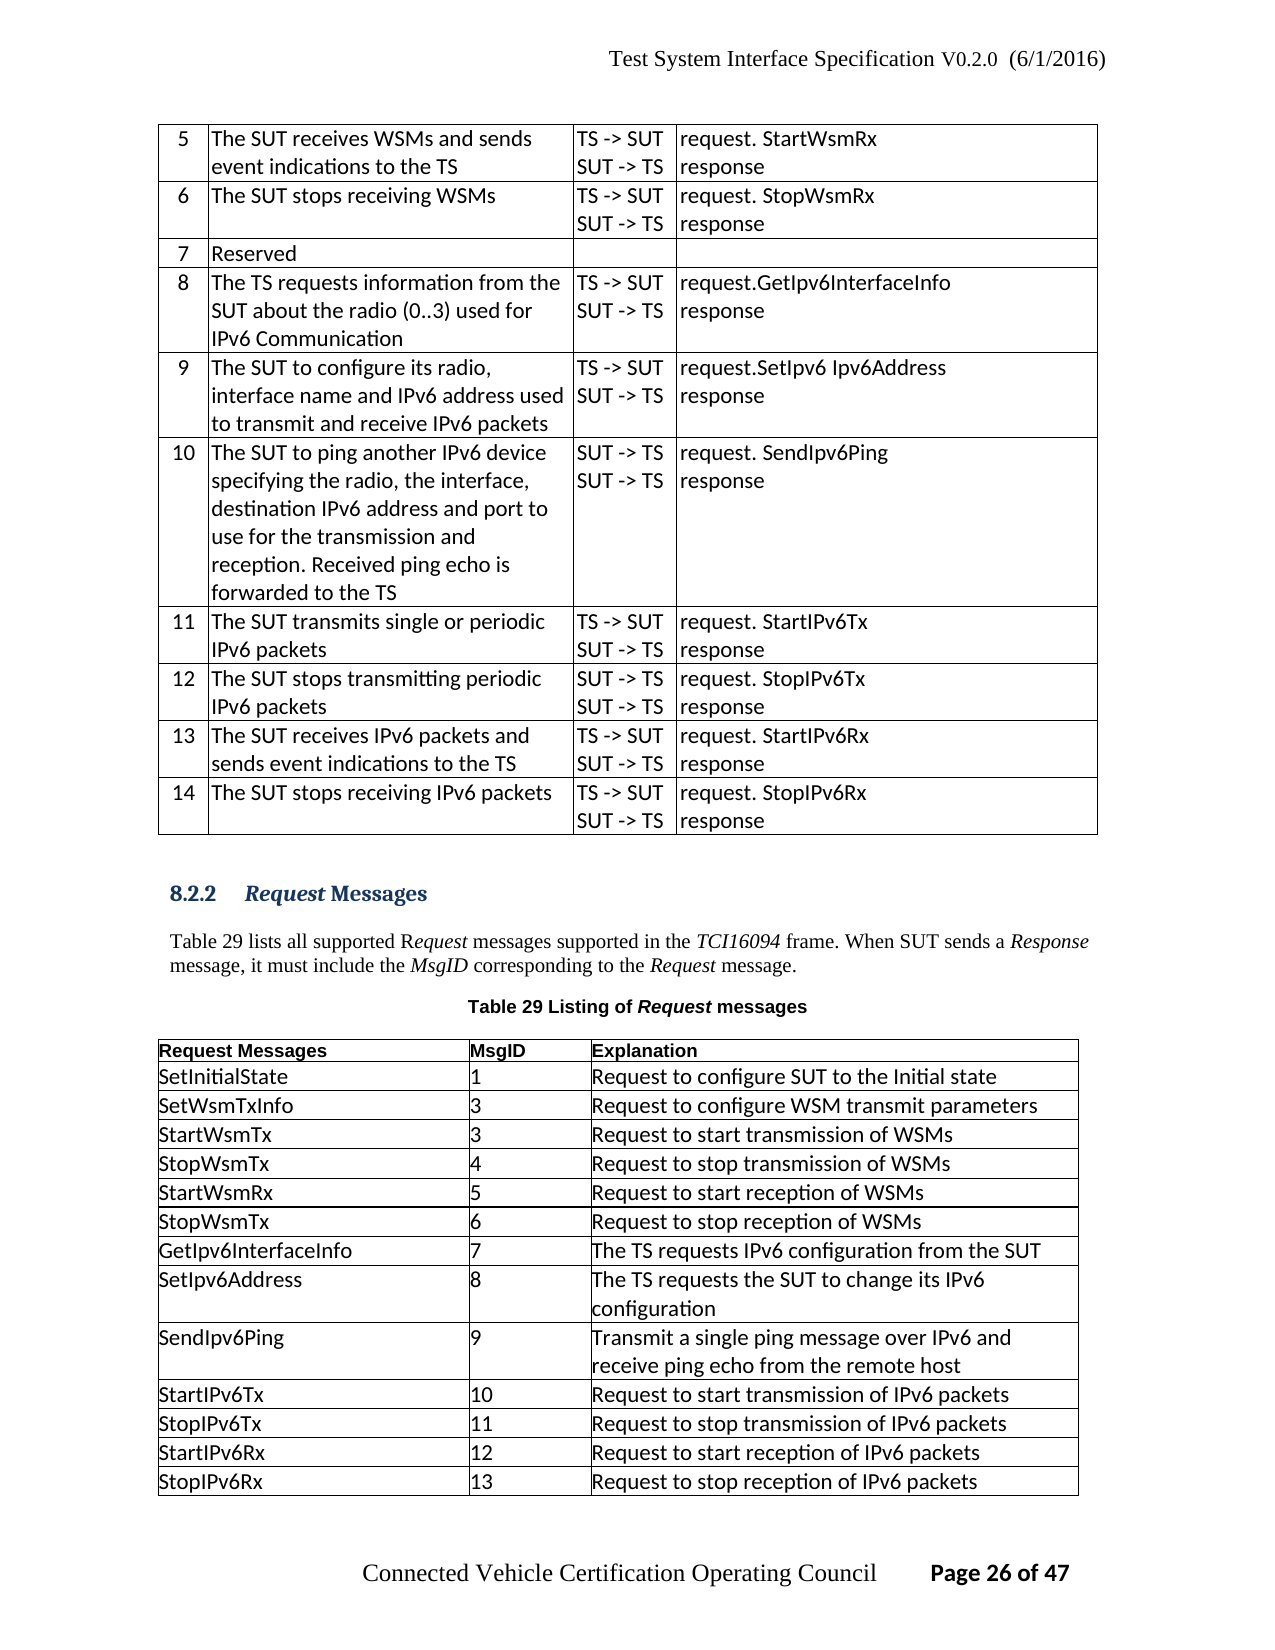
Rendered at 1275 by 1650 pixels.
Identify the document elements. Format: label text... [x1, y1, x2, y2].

table_cell TS -> SUT SUT -> TS [574, 721, 676, 777]
table_cell 5 [470, 1179, 591, 1206]
table_cell 8 [159, 268, 208, 352]
table_cell 13 [159, 721, 208, 777]
table_cell [574, 239, 676, 267]
table_cell SetWsmTxInfo [159, 1091, 469, 1119]
table_cell 10 [470, 1380, 591, 1408]
table_cell 1 [470, 1062, 591, 1090]
table_cell 7 [159, 239, 208, 267]
table_cell [677, 239, 1097, 267]
table_cell The SUT receives WSMs and sends event indications to the TS [209, 125, 573, 181]
table_cell StopIPv6Tx [159, 1409, 469, 1437]
table_cell request. StartWsmRx response [677, 125, 1097, 181]
table_cell StartWsmTx [159, 1120, 469, 1148]
table_cell 8 [470, 1266, 591, 1322]
table_cell 6 [159, 182, 208, 238]
table_cell 7 [470, 1237, 591, 1264]
table_cell 13 [470, 1467, 591, 1495]
table_cell Request to configure SUT to the Initial state [592, 1062, 1078, 1090]
table_cell The SUT stops receiving IPv6 packets [209, 778, 573, 834]
table_cell Request to configure WSM transmit parameters [592, 1091, 1078, 1119]
table_cell TS -> SUT SUT -> TS [574, 125, 676, 181]
table_cell Request to start reception of WSMs [592, 1179, 1078, 1206]
table_cell 10 [159, 438, 208, 606]
table_cell 3 [470, 1120, 591, 1148]
table_header Explanation [592, 1040, 1078, 1061]
table_cell request. SendIpv6Ping response [677, 438, 1097, 606]
table_cell Request to start transmission of IPv6 packets [592, 1380, 1078, 1408]
table_cell The SUT receives IPv6 packets and sends event indications to the TS [209, 721, 573, 777]
table_cell 11 [159, 607, 208, 663]
table_header Request Messages [159, 1040, 469, 1061]
table_cell 12 [470, 1438, 591, 1466]
table_cell StopWsmTx [159, 1149, 469, 1177]
table_cell TS -> SUT SUT -> TS [574, 778, 676, 834]
table_cell SUT -> TS SUT -> TS [574, 438, 676, 606]
table_cell SendIpv6Ping [159, 1323, 469, 1379]
table_cell Transmit a single ping message over IPv6 and receive ping echo from the remote host [592, 1323, 1078, 1379]
table_cell The SUT to ping another IPv6 device specifying the radio, the interface, destination IPv6 address and port to use for the transmission and reception. Received ping echo is forwarded to the TS [209, 438, 573, 606]
table_cell Request to stop reception of IPv6 packets [592, 1467, 1078, 1495]
table_cell request. StopWsmRx response [677, 182, 1097, 238]
table_header MsgID [470, 1040, 591, 1061]
table_cell Request to start transmission of WSMs [592, 1120, 1078, 1148]
table_cell TS -> SUT SUT -> TS [574, 268, 676, 352]
table_cell 12 [159, 664, 208, 720]
table_cell TS -> SUT SUT -> TS [574, 607, 676, 663]
subtitle Request Messages [169, 880, 1106, 907]
table_cell The SUT stops receiving WSMs [209, 182, 573, 238]
table_cell StartIPv6Rx [159, 1438, 469, 1466]
table_cell Reserved [209, 239, 573, 267]
table_cell StartWsmRx [159, 1179, 469, 1206]
table_cell StopIPv6Rx [159, 1467, 469, 1495]
table_cell 6 [470, 1208, 591, 1236]
table_cell TS -> SUT SUT -> TS [574, 353, 676, 437]
table_cell Request to start reception of IPv6 packets [592, 1438, 1078, 1466]
table_cell StopWsmTx [159, 1208, 469, 1236]
table_cell GetIpv6InterfaceInfo [159, 1237, 469, 1264]
text Table 29 lists all supported Request messages supported in the TCI16094 frame. When SUT sends a Response message, it must include the MsgID corresponding to the Request message. [169, 929, 1106, 977]
table_cell SetIpv6Address [159, 1266, 469, 1322]
table_cell request.GetIpv6InterfaceInfo response [677, 268, 1097, 352]
table_cell 9 [159, 353, 208, 437]
table_cell The SUT stops transmitting periodic IPv6 packets [209, 664, 573, 720]
table_cell 11 [470, 1409, 591, 1437]
table_cell request.SetIpv6 Ipv6Address response [677, 353, 1097, 437]
table_cell 5 [159, 125, 208, 181]
table_cell The TS requests IPv6 configuration from the SUT [592, 1237, 1078, 1264]
table_cell request. StopIPv6Tx response [677, 664, 1097, 720]
table_cell The SUT transmits single or periodic IPv6 packets [209, 607, 573, 663]
table_cell SUT -> TS SUT -> TS [574, 664, 676, 720]
table_cell StartIPv6Tx [159, 1380, 469, 1408]
table_cell Request to stop reception of WSMs [592, 1208, 1078, 1236]
table_cell request. StartIPv6Tx response [677, 607, 1097, 663]
table_cell 4 [470, 1149, 591, 1177]
table_cell request. StartIPv6Rx response [677, 721, 1097, 777]
table_cell 9 [470, 1323, 591, 1379]
table_cell Request to stop transmission of WSMs [592, 1149, 1078, 1177]
table_cell The TS requests information from the SUT about the radio (0..3) used for IPv6 Communication [209, 268, 573, 352]
table_cell SetInitialState [159, 1062, 469, 1090]
table_cell TS -> SUT SUT -> TS [574, 182, 676, 238]
table_cell Request to stop transmission of IPv6 packets [592, 1409, 1078, 1437]
table_cell request. StopIPv6Rx response [677, 778, 1097, 834]
table_cell The SUT to configure its radio, interface name and IPv6 address used to transmit and receive IPv6 packets [209, 353, 573, 437]
table_cell 14 [159, 778, 208, 834]
table_cell 3 [470, 1091, 591, 1119]
table_cell The TS requests the SUT to change its IPv6 configuration [592, 1266, 1078, 1322]
